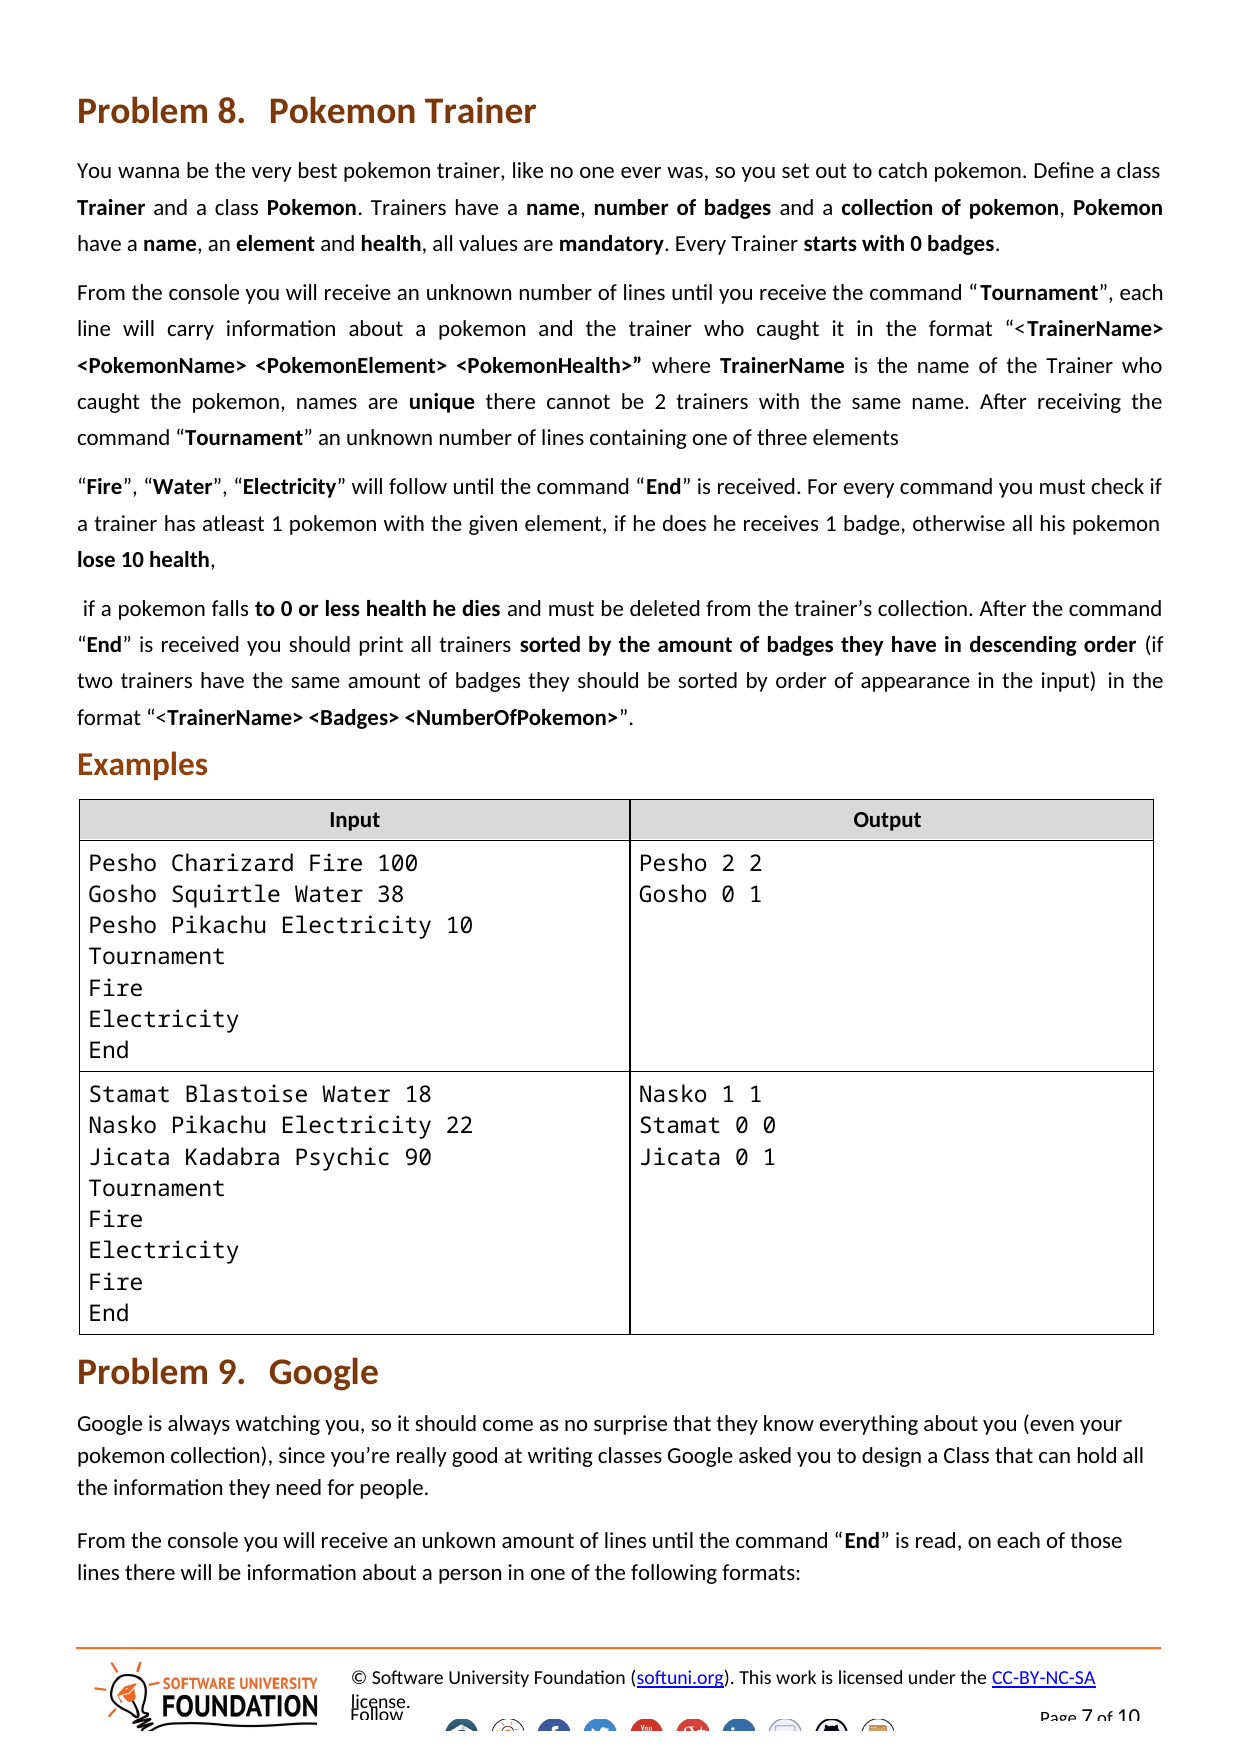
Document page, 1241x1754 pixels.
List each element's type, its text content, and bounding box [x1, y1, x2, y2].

text From the console you will receive an unknown number of lines until you receive the command “Tournament”, each line will carry information about a pokemon and the trainer who caught it in the format “<TrainerName> <PokemonName> <PokemonElement> <PokemonHealth>” where TrainerName is the name of the Trainer who caught the pokemon, names are unique there cannot be 2 trainers with the same name. After receiving the command “Tournament” an unknown number of lines containing one of three elements [77, 270, 1163, 451]
table_cell Stamat Blastoise Water 18 Nasko Pikachu Electricity 22 Jicata Kadabra Psychic 90 Tournament Fire Electricity Fire End [80, 1072, 629, 1334]
subtitle Examples [77, 743, 1163, 784]
picture [768, 1719, 802, 1731]
picture [722, 1719, 756, 1731]
picture [583, 1719, 617, 1731]
table_cell Nasko 1 1 Stamat 0 0 Jicata 0 1 [631, 1072, 1153, 1334]
table_cell Pesho Charizard Fire 100 Gosho Squirtle Water 38 Pesho Pikachu Electricity 10 Tournament Fire Electricity End [80, 841, 629, 1071]
text Google is always watching you, so it should come as no surprise that they know everything about you (even your pokemon collection), since you’re really good at writing classes Google asked you to design a Class that can hold all the information they need for people. [77, 1409, 1163, 1501]
text You wanna be the very best pokemon trainer, like no one ever was, so you set out to catch pokemon. Define a class Trainer and a class Pokemon. Trainers have a name, number of badges and a collection of pokemon, Pokemon have a name, an element and health, all values are mandatory. Every Trainer starts with 0 badges. [77, 148, 1163, 257]
picture [815, 1719, 848, 1731]
text if a pokemon falls to 0 or less health he dies and must be deleted from the trainer’s collection. After the command “End” is received you should print all trainers sorted by the amount of badges they have in descending order (if two trainers have the same amount of badges they should be sorted by order of appearance in the input) in the format “<TrainerName> <Badges> <NumberOfPokemon>”. [77, 586, 1163, 731]
table_header Output [631, 800, 1153, 839]
table_cell Pesho 2 2 Gosho 0 1 [631, 841, 1153, 1071]
picture [491, 1719, 524, 1731]
picture [93, 1661, 318, 1731]
text From the console you will receive an unkown amount of lines until the command “End” is read, on each of those lines there will be information about a person in one of the following formats: [77, 1526, 1163, 1586]
table_header Input [80, 800, 629, 839]
picture [861, 1719, 894, 1731]
subtitle Google [77, 1348, 1163, 1393]
picture [630, 1719, 663, 1731]
subtitle Pokemon Trainer [77, 87, 1163, 133]
picture [676, 1719, 709, 1731]
picture [537, 1719, 571, 1731]
picture [445, 1719, 478, 1731]
text “Fire”, “Water”, “Electricity” will follow until the command “End” is received. For every command you must check if a trainer has atleast 1 pokemon with the given element, if he does he receives 1 badge, otherwise all his pokemon lose 10 health, [77, 464, 1163, 573]
